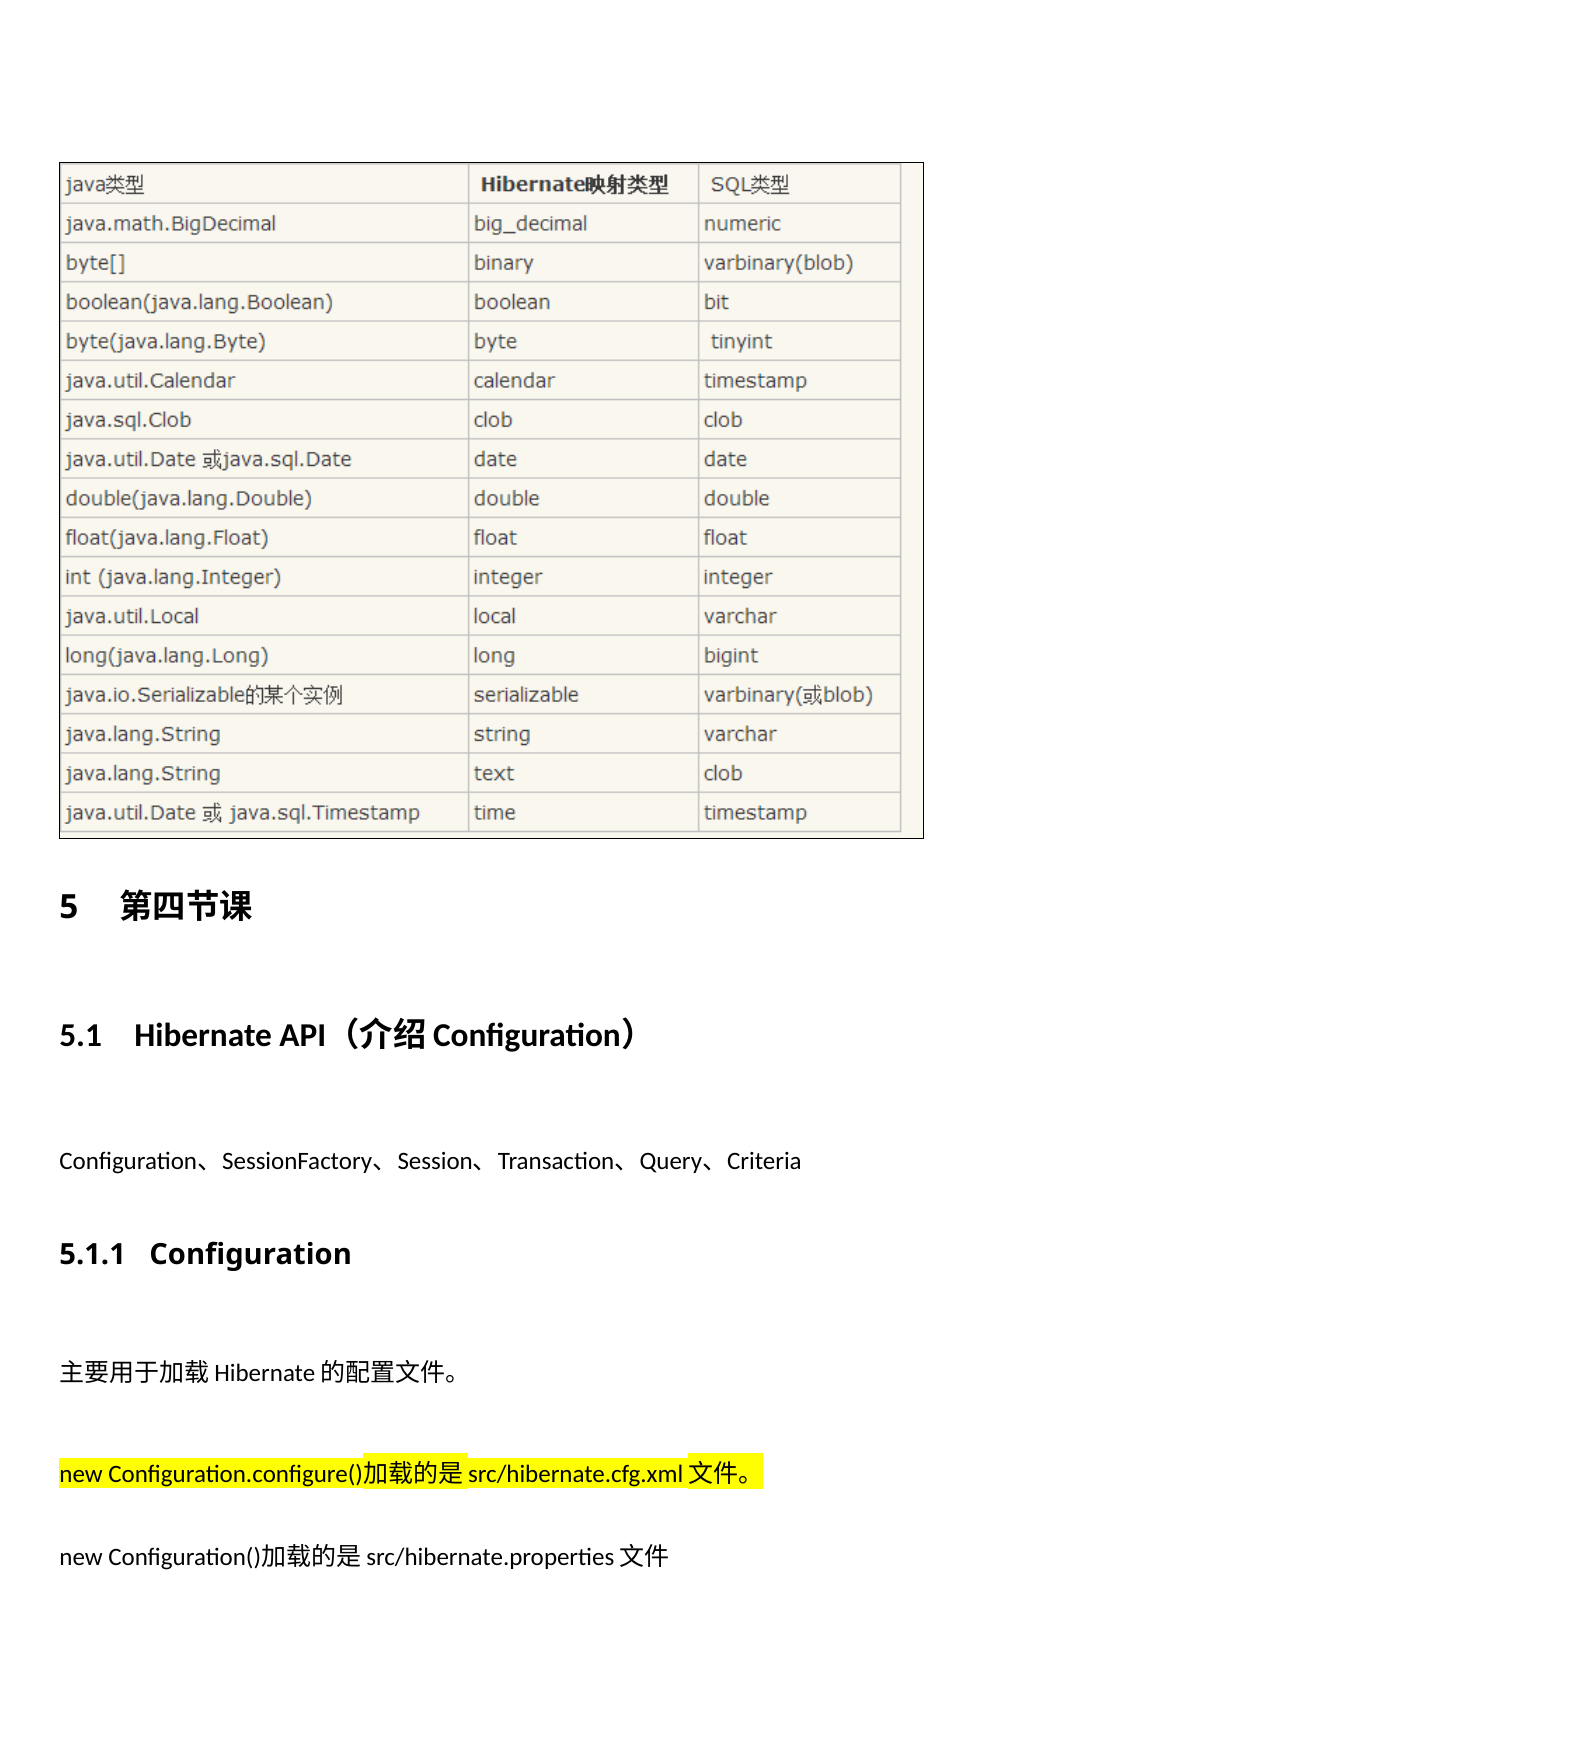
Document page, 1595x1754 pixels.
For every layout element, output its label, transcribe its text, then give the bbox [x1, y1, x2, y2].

subtitle Configuration [59, 1220, 1535, 1285]
subtitle Hibernate API（介绍Configuration） [59, 999, 1535, 1064]
text new Configuration.configure()加载的是src/hibernate.cfg.xml文件。 [59, 1439, 1535, 1504]
subtitle 第四节课 [59, 872, 1535, 937]
text 主要用于加载Hibernate的配置文件。 [59, 1338, 1535, 1403]
text new Configuration()加载的是src/hibernate.properties文件 [59, 1522, 1535, 1587]
picture [60, 163, 923, 838]
text Configuration、SessionFactory、Session、Transaction、Query、Criteria [59, 1126, 1535, 1191]
